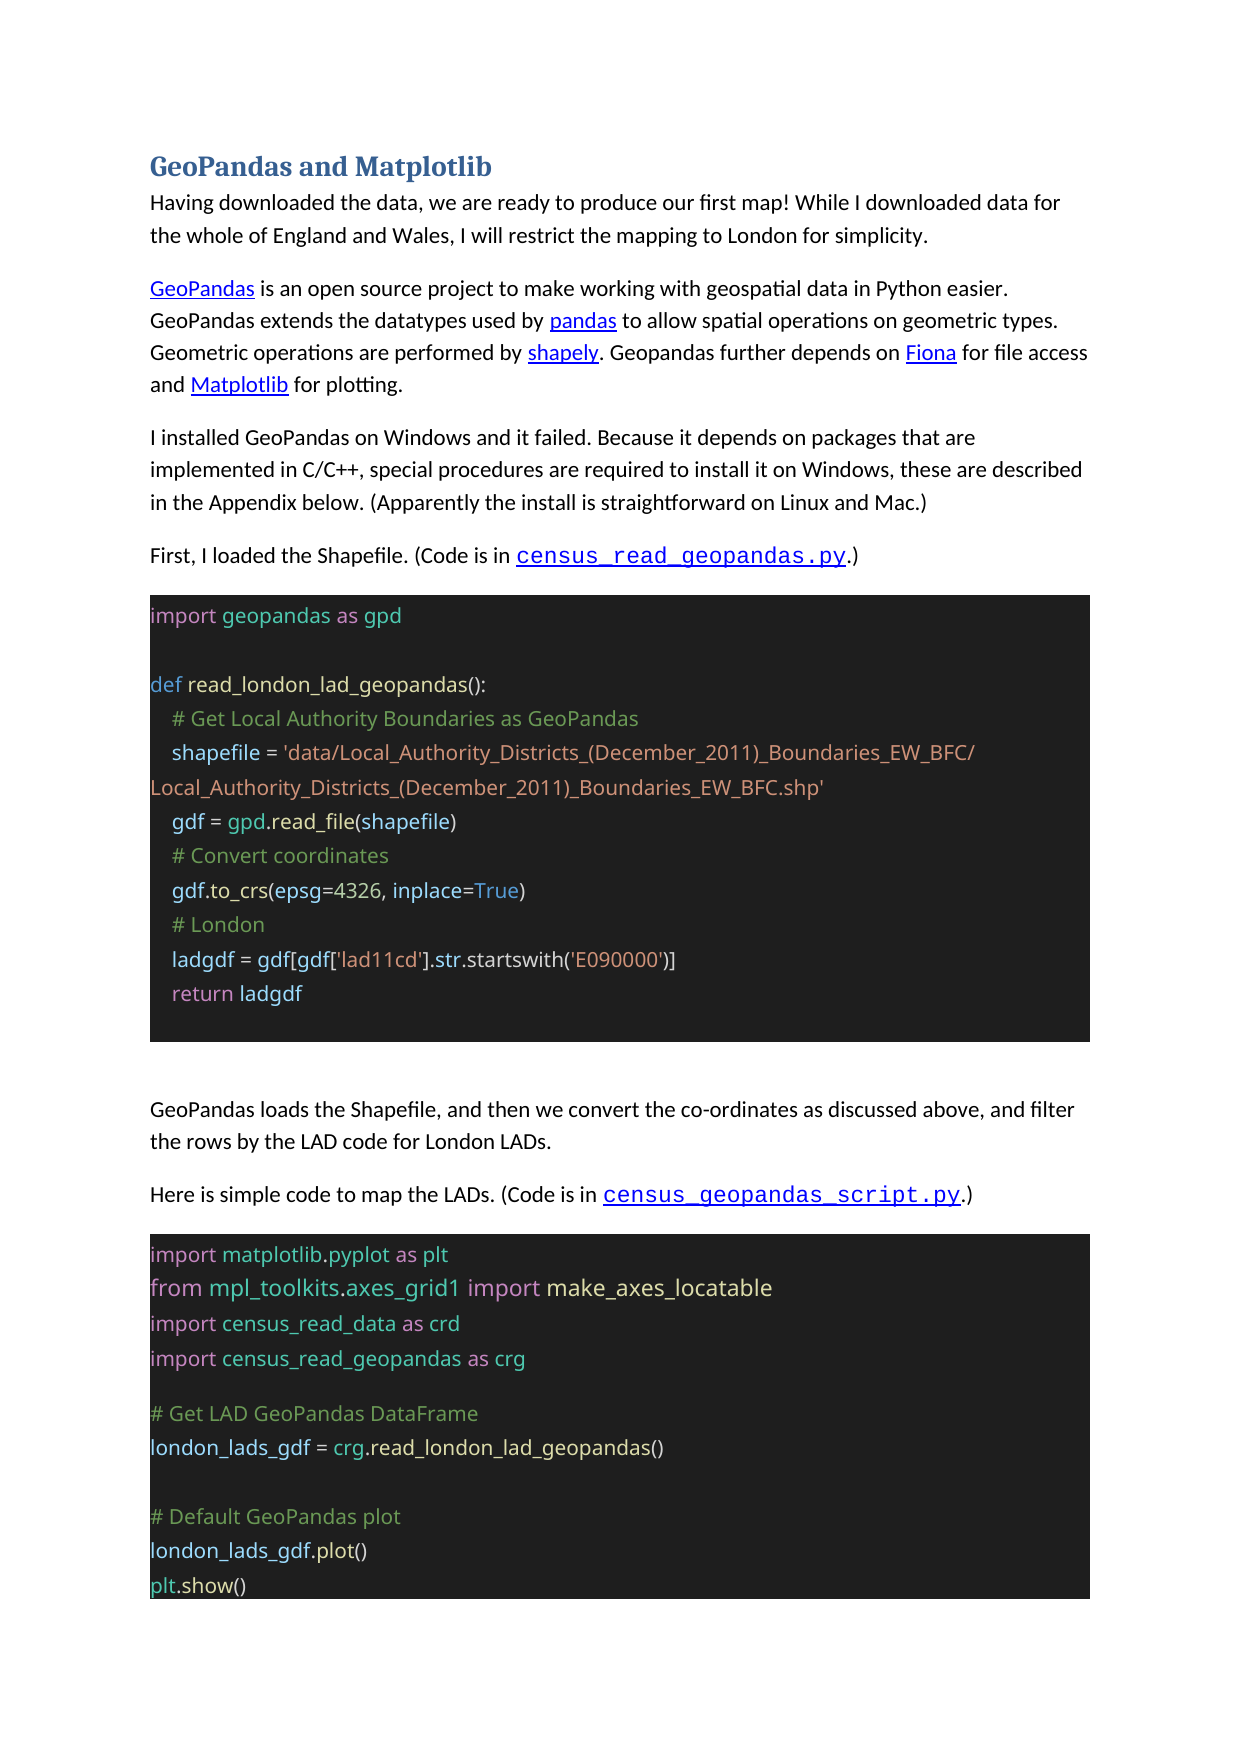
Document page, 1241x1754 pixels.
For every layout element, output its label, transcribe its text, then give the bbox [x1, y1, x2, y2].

text # Convert coordinates [150, 836, 1090, 870]
text # Get Local Authority Boundaries as GeoPandas [150, 698, 1090, 733]
text # Get LAD GeoPandas DataFrame [150, 1393, 1090, 1427]
text GeoPandas loads the Shapefile, and then we convert the co-ordinates as discussed above, and filter the rows by the LAD code for London LADs. [150, 1095, 1090, 1155]
text return ladgdf [150, 973, 1090, 1008]
text shapefile = 'data/Local_Authority_Districts_(December_2011)_Boundaries_EW_BFC/Local_Authority_Districts_(December_2011)_Boundaries_EW_BFC.shp' [150, 733, 1090, 801]
text gdf = gpd.read_file(shapefile) [150, 801, 1090, 836]
text ladgdf = gdf[gdf['lad11cd'].str.startswith('E090000')] [150, 939, 1090, 973]
text from mpl_toolkits.axes_grid1 import make_axes_locatable import census_read_data as crd import census_read_geopandas as crg [150, 1269, 1090, 1372]
text First, I loaded the Shapefile. (Code is in census_read_geopandas.py.) [150, 541, 1090, 570]
text def read_london_lad_geopandas(): [150, 664, 1090, 698]
text Here is simple code to map the LADs. (Code is in census_geopandas_script.py.) [150, 1180, 1090, 1209]
text london_lads_gdf.plot() [150, 1530, 1090, 1565]
text gdf.to_crs(epsg=4326, inplace=True) [150, 870, 1090, 904]
text london_lads_gdf = crg.read_london_lad_geopandas() [150, 1427, 1090, 1462]
subtitle GeoPandas and Matplotlib [150, 150, 1090, 183]
text import geopandas as gpd [150, 595, 1090, 629]
text plt.show() [150, 1565, 1090, 1599]
text import matplotlib.pyplot as plt [150, 1234, 1090, 1269]
text GeoPandas is an open source project to make working with geospatial data in Python easier. GeoPandas extends the datatypes used by pandas to allow spatial operations on geometric types. Geometric operations are performed by shapely. Geopandas further depends on Fiona for file access and Matplotlib for plotting. [150, 274, 1090, 398]
text # London [150, 904, 1090, 939]
text I installed GeoPandas on Windows and it failed. Because it depends on packages that are implemented in C/C++, special procedures are required to install it on Windows, these are described in the Appendix below. (Apparently the install is straightforward on Linux and Mac.) [150, 423, 1090, 516]
text # Default GeoPandas plot [150, 1496, 1090, 1530]
